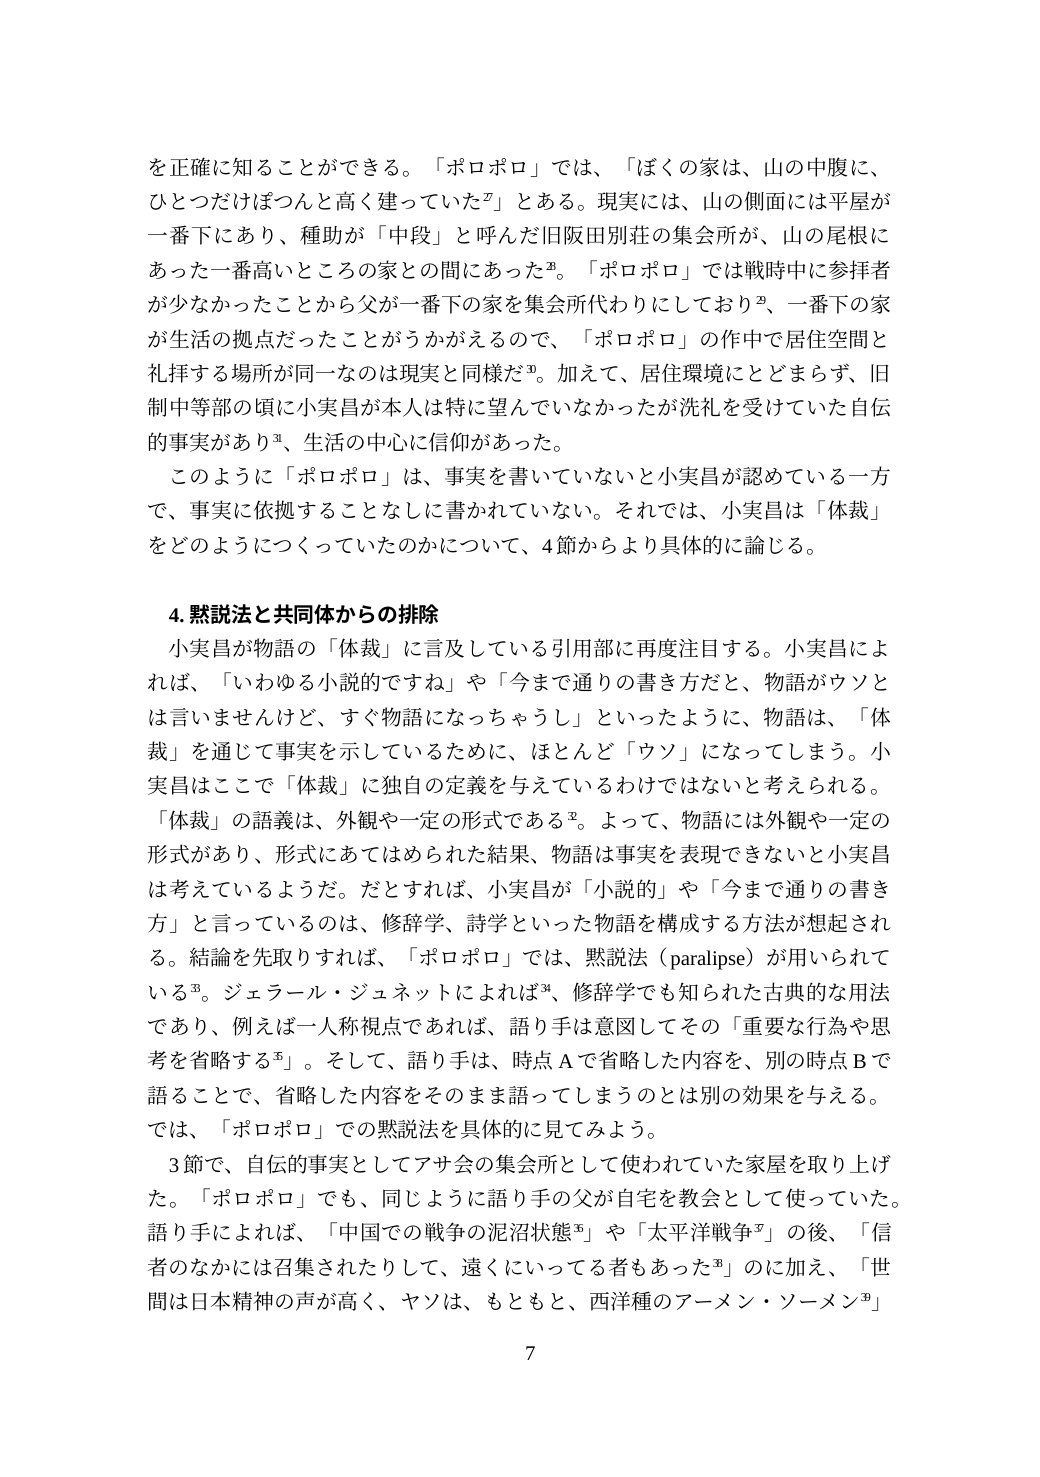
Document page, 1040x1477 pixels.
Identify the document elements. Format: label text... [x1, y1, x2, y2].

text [148, 1144, 892, 1316]
text 4. 黙説法と共同体からの排除 [148, 594, 892, 629]
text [148, 148, 892, 457]
text このように「ポロポロ」は、事実を書いていないと小実昌が認めている一方で、事実に依拠することなしに書かれていない。それでは、小実昌は「体裁」をどのようにつくっていたのかについて、4節からより具体的に論じる。 [148, 457, 892, 560]
text 小実昌が物語の「体裁」に言及している引用部に再度注目する。小実昌によれば、「いわゆる小説的ですね」や「今まで通りの書き方だと、物語がウソとは言いませんけど、すぐ物語になっちゃうし」といったように、物語は、「体裁」を通じて事実を示しているために、ほとんど「ウソ」になってしまう。小実昌はここで「体裁」に独自の定義を与えているわけではないと考えられる。「体裁」の語義は、外観や一定の形式である。よって、物語には外観や一定の形式があり、形式にあてはめられた結果、物語は事実を表現できないと小実昌は考えているようだ。だとすれば、小実昌が「小説的」や「今まで通りの書き方」と言っているのは、修辞学、詩学といった物語を構成する方法が想起される。結論を先取りすれば、「ポロポロ」では、黙説法（paralipse）が用いられている。ジェラール・ジュネットによれば、修辞学でも知られた古典的な用法であり、例えば一人称視点であれば、語り手は意図してその「重要な行為や思考を省略する」。そして、語り手は、時点Aで省略した内容を、別の時点Bで語ることで、省略した内容をそのまま語ってしまうのとは別の効果を与える。では、「ポロポロ」での黙説法を具体的に見てみよう。 [148, 629, 892, 1144]
